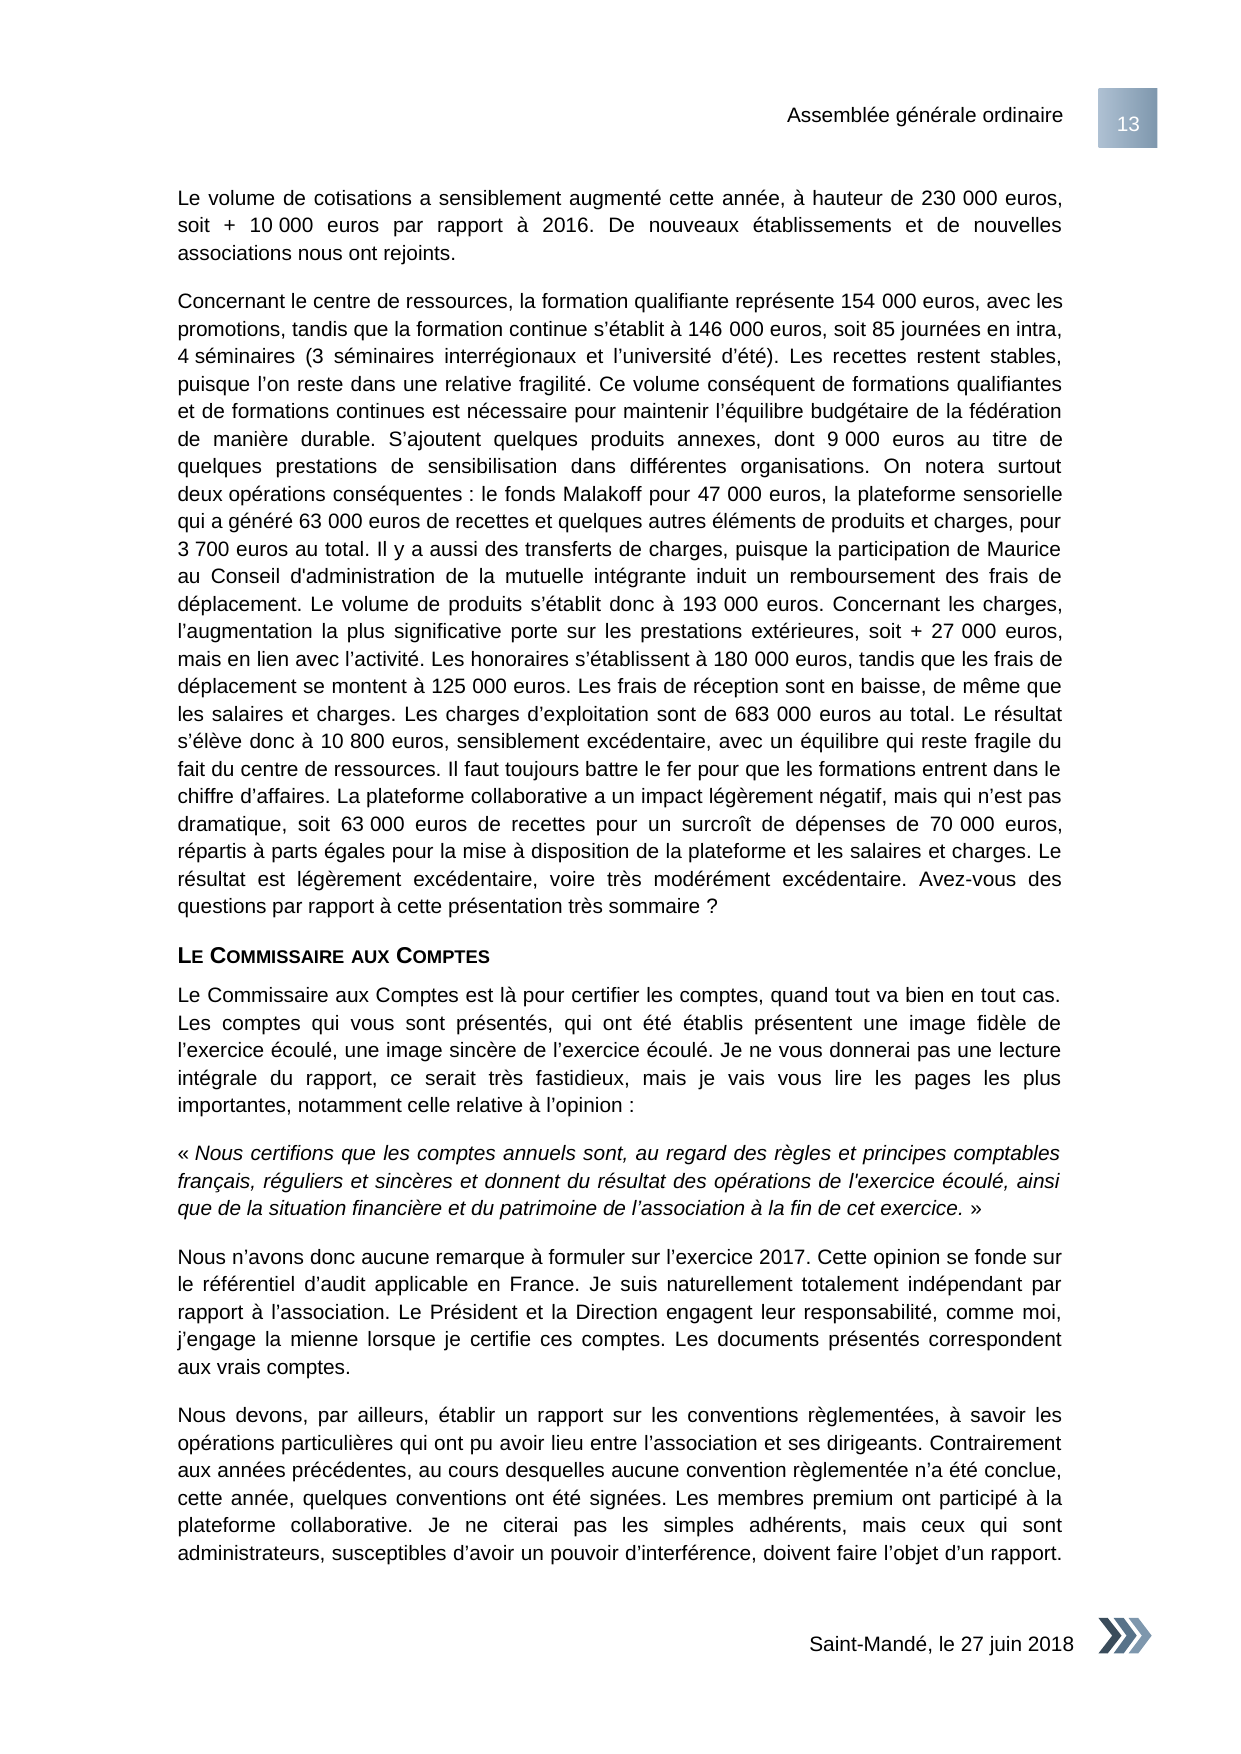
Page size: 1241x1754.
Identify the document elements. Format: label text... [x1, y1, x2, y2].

text « Nous certifions que les comptes annuels sont, au regard des règles et principes comptables français, réguliers et sincères et donnent du résultat des opérations de l'exercice écoulé, ainsi que de la situation financière et du patrimoine de l’association à la fin de cet exercice. » [177, 1141, 1063, 1220]
text Le Commissaire aux Comptes est là pour certifier les comptes, quand tout va bien en tout cas. Les comptes qui vous sont présentés, qui ont été établis présentent une image fidèle de l’exercice écoulé, une image sincère de l’exercice écoulé. Je ne vous donnerai pas une lecture intégrale du rapport, ce serait très fastidieux, mais je vais vous lire les pages les plus importantes, notamment celle relative à l’opinion : [177, 983, 1063, 1117]
text Concernant le centre de ressources, la formation qualifiante représente 154 000 euros, avec les promotions, tandis que la formation continue s’établit à 146 000 euros, soit 85 journées en intra, 4 séminaires (3 séminaires interrégionaux et l’université d’été). Les recettes restent stables, puisque l’on reste dans une relative fragilité. Ce volume conséquent de formations qualifiantes et de formations continues est nécessaire pour maintenir l’équilibre budgétaire de la fédération de manière durable. S’ajoutent quelques produits annexes, dont 9 000 euros au titre de quelques prestations de sensibilisation dans différentes organisations. On notera surtout deux opérations conséquentes : le fonds Malakoff pour 47 000 euros, la plateforme sensorielle qui a généré 63 000 euros de recettes et quelques autres éléments de produits et charges, pour 3 700 euros au total. Il y a aussi des transferts de charges, puisque la participation de Maurice au Conseil d'administration de la mutuelle intégrante induit un remboursement des frais de déplacement. Le volume de produits s’établit donc à 193 000 euros. Concernant les charges, l’augmentation la plus significative porte sur les prestations extérieures, soit + 27 000 euros, mais en lien avec l’activité. Les honoraires s’établissent à 180 000 euros, tandis que les frais de déplacement se montent à 125 000 euros. Les frais de réception sont en baisse, de même que les salaires et charges. Les charges d’exploitation sont de 683 000 euros au total. Le résultat s’élève donc à 10 800 euros, sensiblement excédentaire, avec un équilibre qui reste fragile du fait du centre de ressources. Il faut toujours battre le fer pour que les formations entrent dans le chiffre d’affaires. La plateforme collaborative a un impact légèrement négatif, mais qui n’est pas dramatique, soit 63 000 euros de recettes pour un surcroît de dépenses de 70 000 euros, répartis à parts égales pour la mise à disposition de la plateforme et les salaires et charges. Le résultat est légèrement excédentaire, voire très modérément excédentaire. Avez-vous des questions par rapport à cette présentation très sommaire ? [177, 289, 1063, 918]
text Le volume de cotisations a sensiblement augmenté cette année, à hauteur de 230 000 euros, soit + 10 000 euros par rapport à 2016. De nouveaux établissements et de nouvelles associations nous ont rejoints. [177, 186, 1063, 264]
text Le Commissaire aux Comptes [177, 942, 1063, 968]
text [177, 1403, 1063, 1564]
text Nous n’avons donc aucune remarque à formuler sur l’exercice 2017. Cette opinion se fonde sur le référentiel d’audit applicable en France. Je suis naturellement totalement indépendant par rapport à l’association. Le Président et la Direction engagent leur responsabilité, comme moi, j’engage la mienne lorsque je certifie ces comptes. Les documents présentés correspondent aux vrais comptes. [177, 1244, 1063, 1378]
